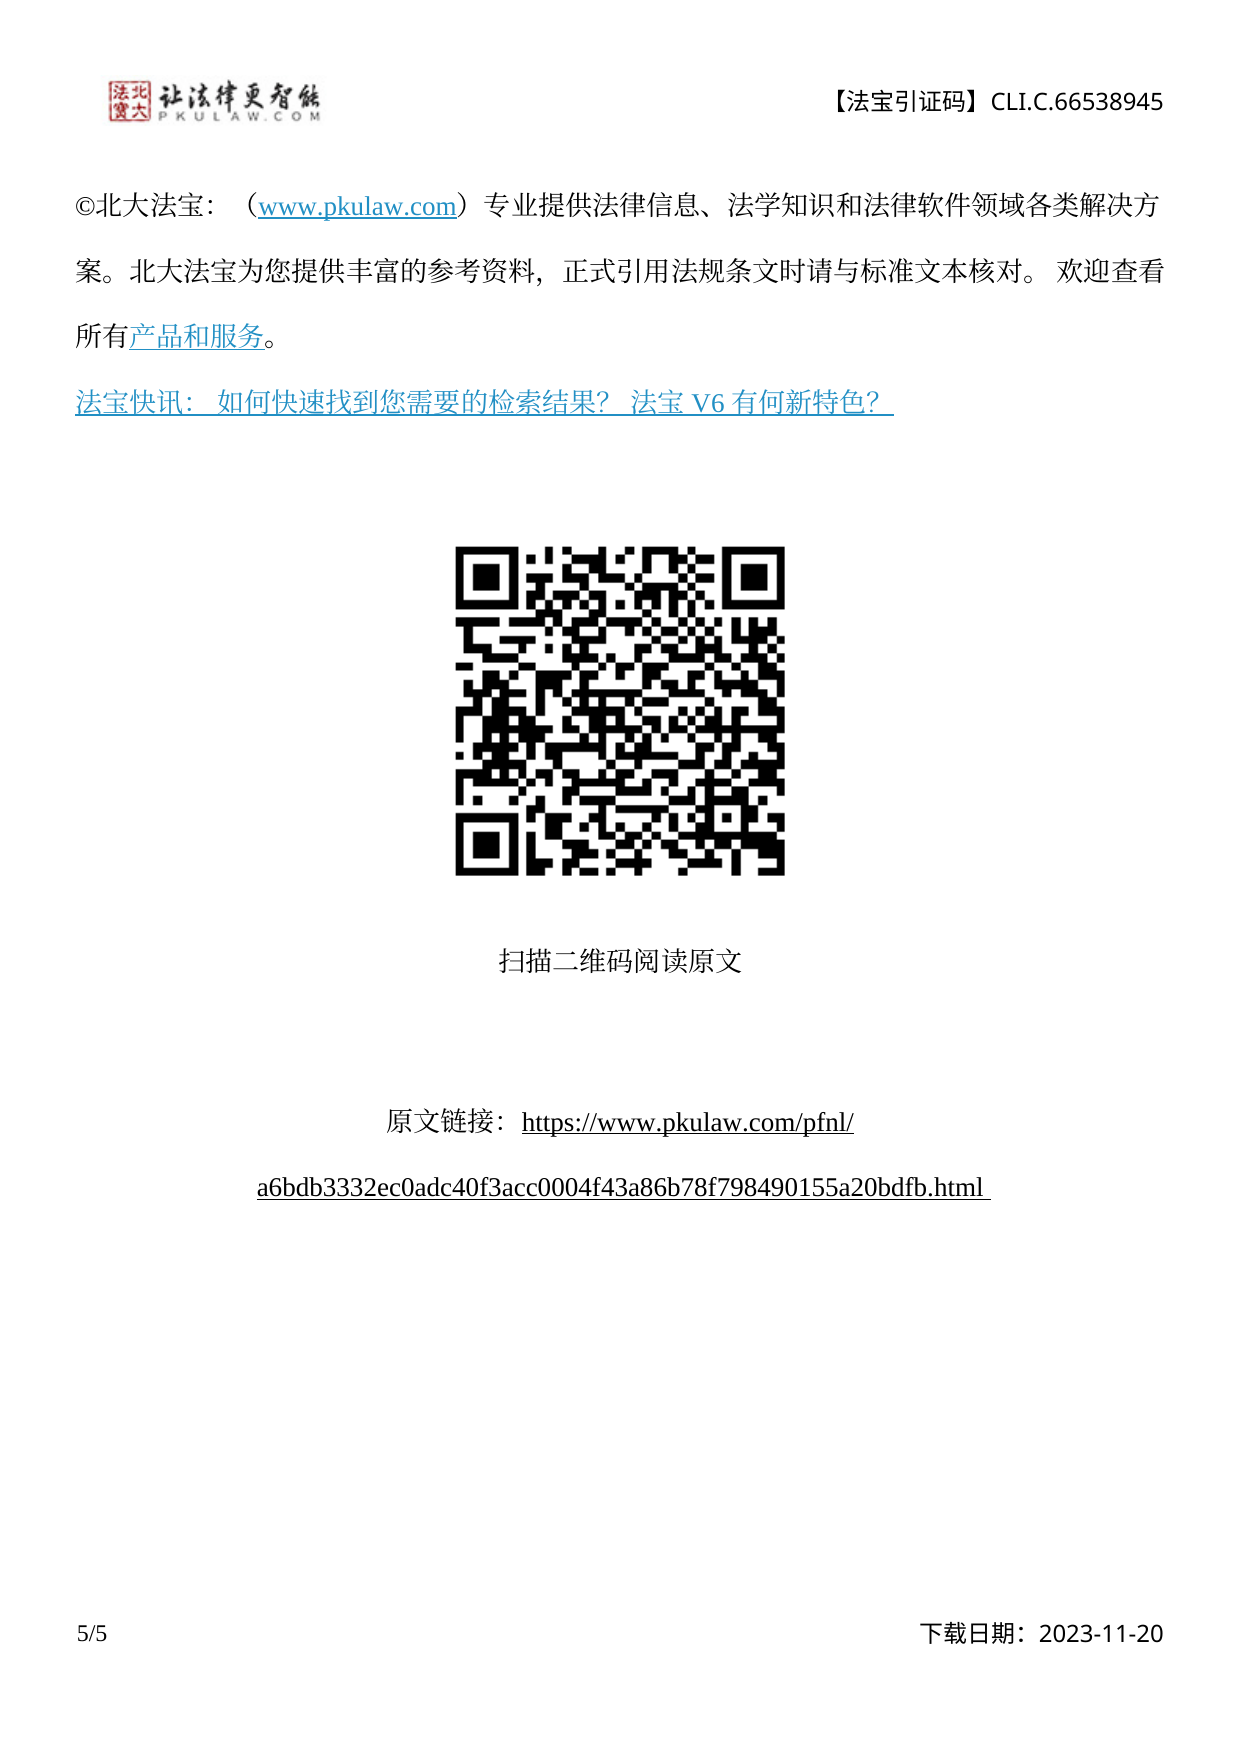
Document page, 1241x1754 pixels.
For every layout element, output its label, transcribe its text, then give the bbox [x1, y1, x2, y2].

picture [420, 511, 821, 912]
picture [76, 75, 361, 126]
text 扫描二维码阅读原文 [169, 912, 1071, 978]
text 原文链接：https://www.pkulaw.com/pfnl/a6bdb3332ec0adc40f3acc0004f43a86b78f798490155a20bdfb.html [75, 1071, 1165, 1203]
text ©北大法宝：（www.pkulaw.com）专业提供法律信息、法学知识和法律软件领域各类解决方案。北大法宝为您提供丰富的参考资料，正式引用法规条文时请与标准文本核对。 欢迎查看所有产品和服务。 法宝快讯： 如何快速找到您需要的检索结果？ 法宝 V6 有何新特色？ [75, 156, 1165, 418]
